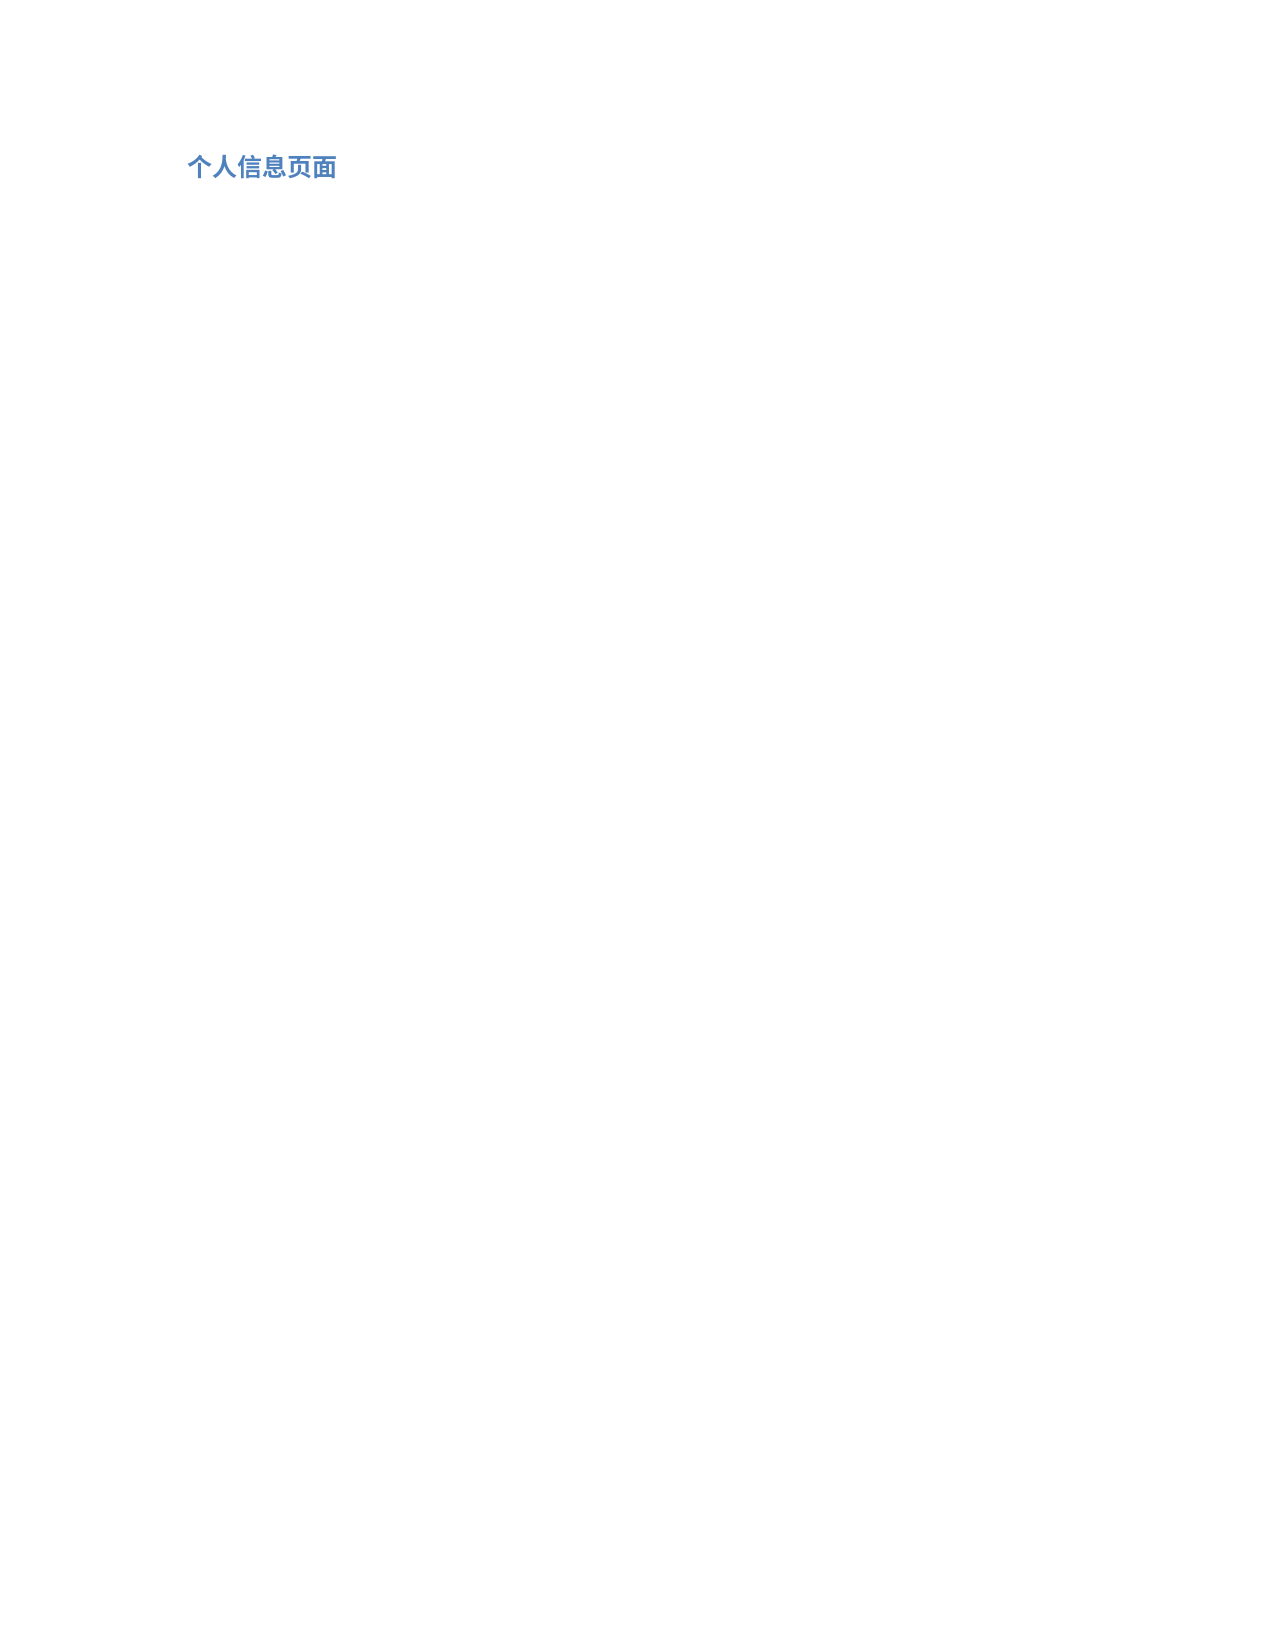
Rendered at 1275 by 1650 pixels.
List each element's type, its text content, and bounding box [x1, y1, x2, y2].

subtitle 个人信息页面 [187, 150, 1087, 184]
